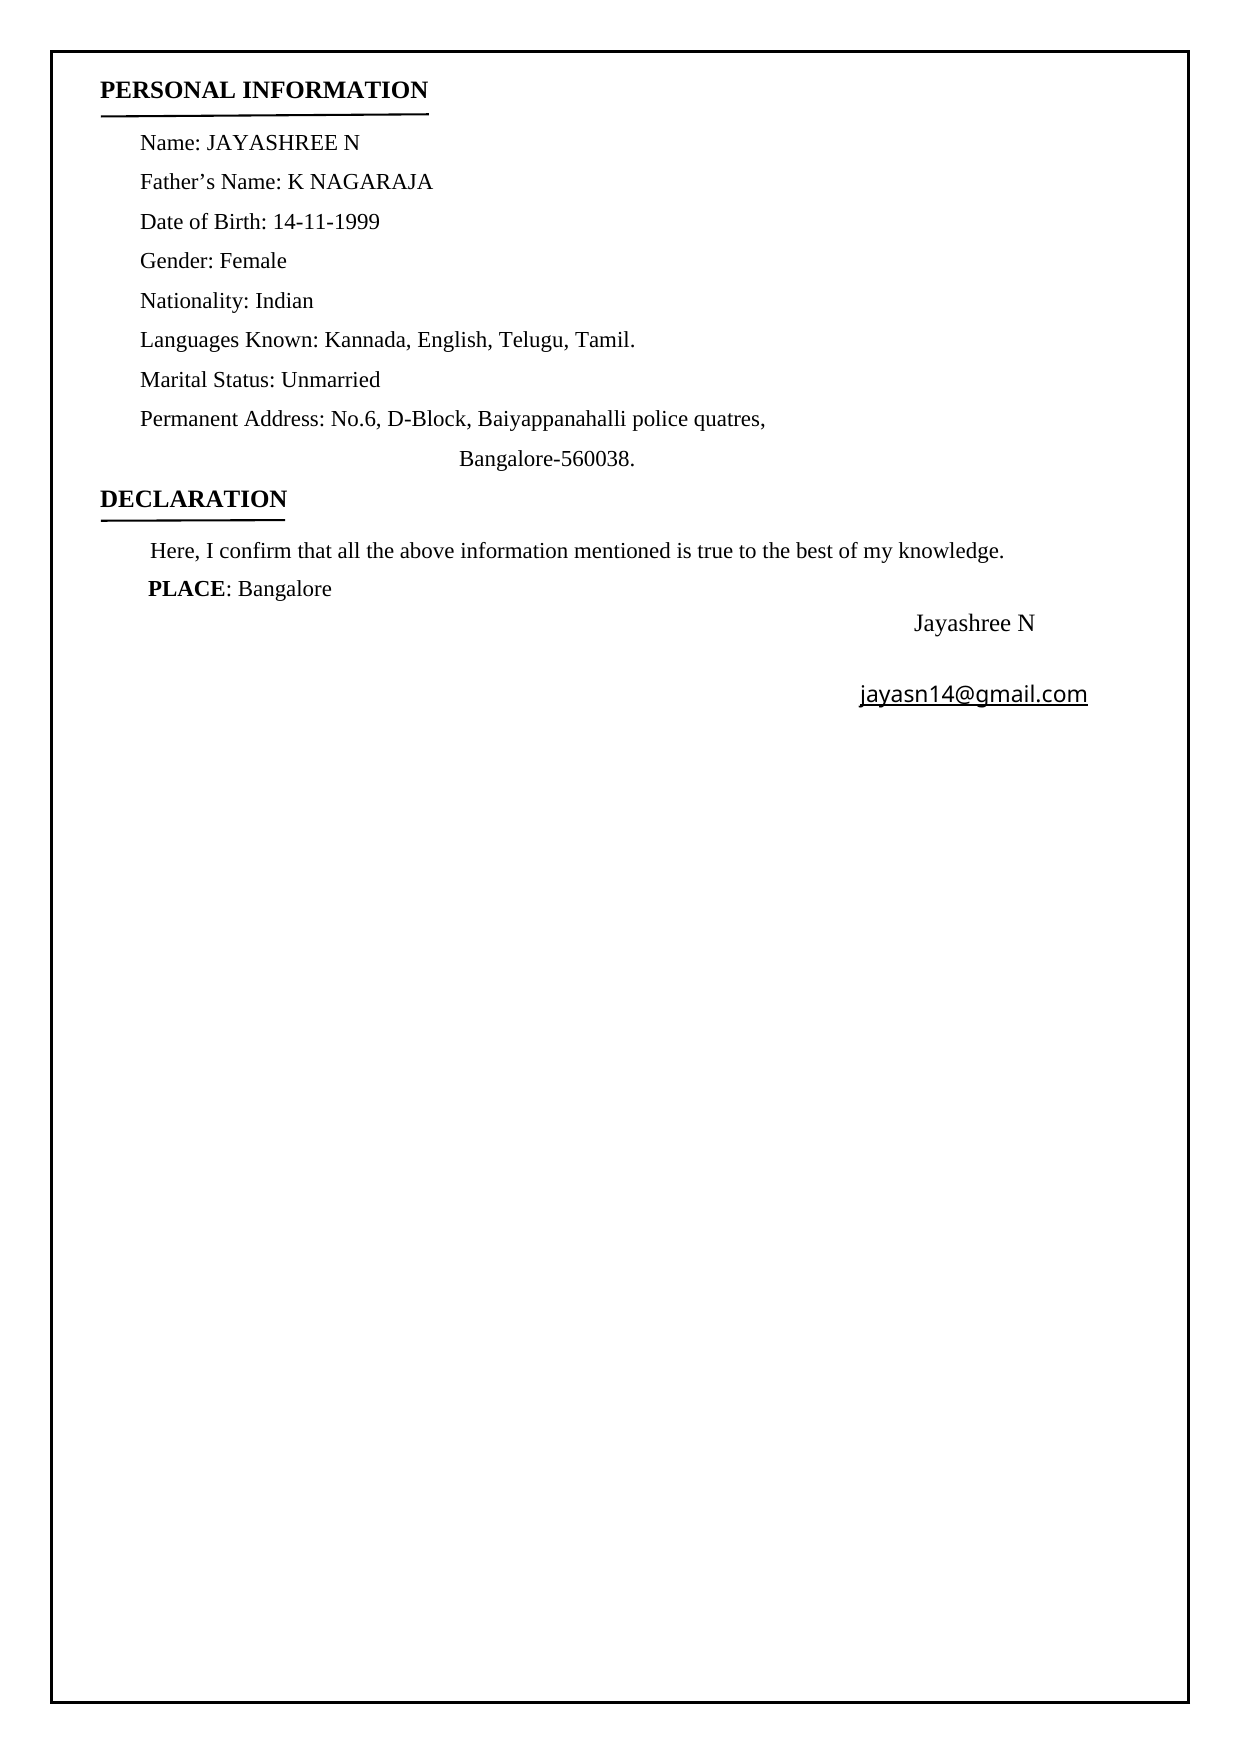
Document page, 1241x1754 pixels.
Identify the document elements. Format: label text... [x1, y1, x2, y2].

text PLACE: Bangalore [75, 575, 1165, 602]
list Date of Birth: 14-11-1999 [140, 208, 1165, 234]
list Bangalore-560038. [459, 444, 1165, 471]
text DECLARATION [75, 484, 1165, 513]
list Languages Known: Kannada, English, Telugu, Tamil. [140, 326, 1165, 352]
list Name: JAYASHREE N [140, 129, 1165, 155]
text Here, I confirm that all the above information mentioned is true to the best of my knowledge. [75, 537, 1165, 563]
list Marital Status: Unmarried [140, 366, 1165, 392]
list Father’s Name: K NAGARAJA [140, 168, 1165, 194]
text PERSONAL INFORMATION [100, 75, 1165, 104]
list Gender: Female [140, 247, 1165, 273]
list Permanent Address: No.6, D-Block, Baiyappanahalli police quatres, [140, 405, 1165, 431]
list Nationality: Indian [140, 287, 1165, 313]
